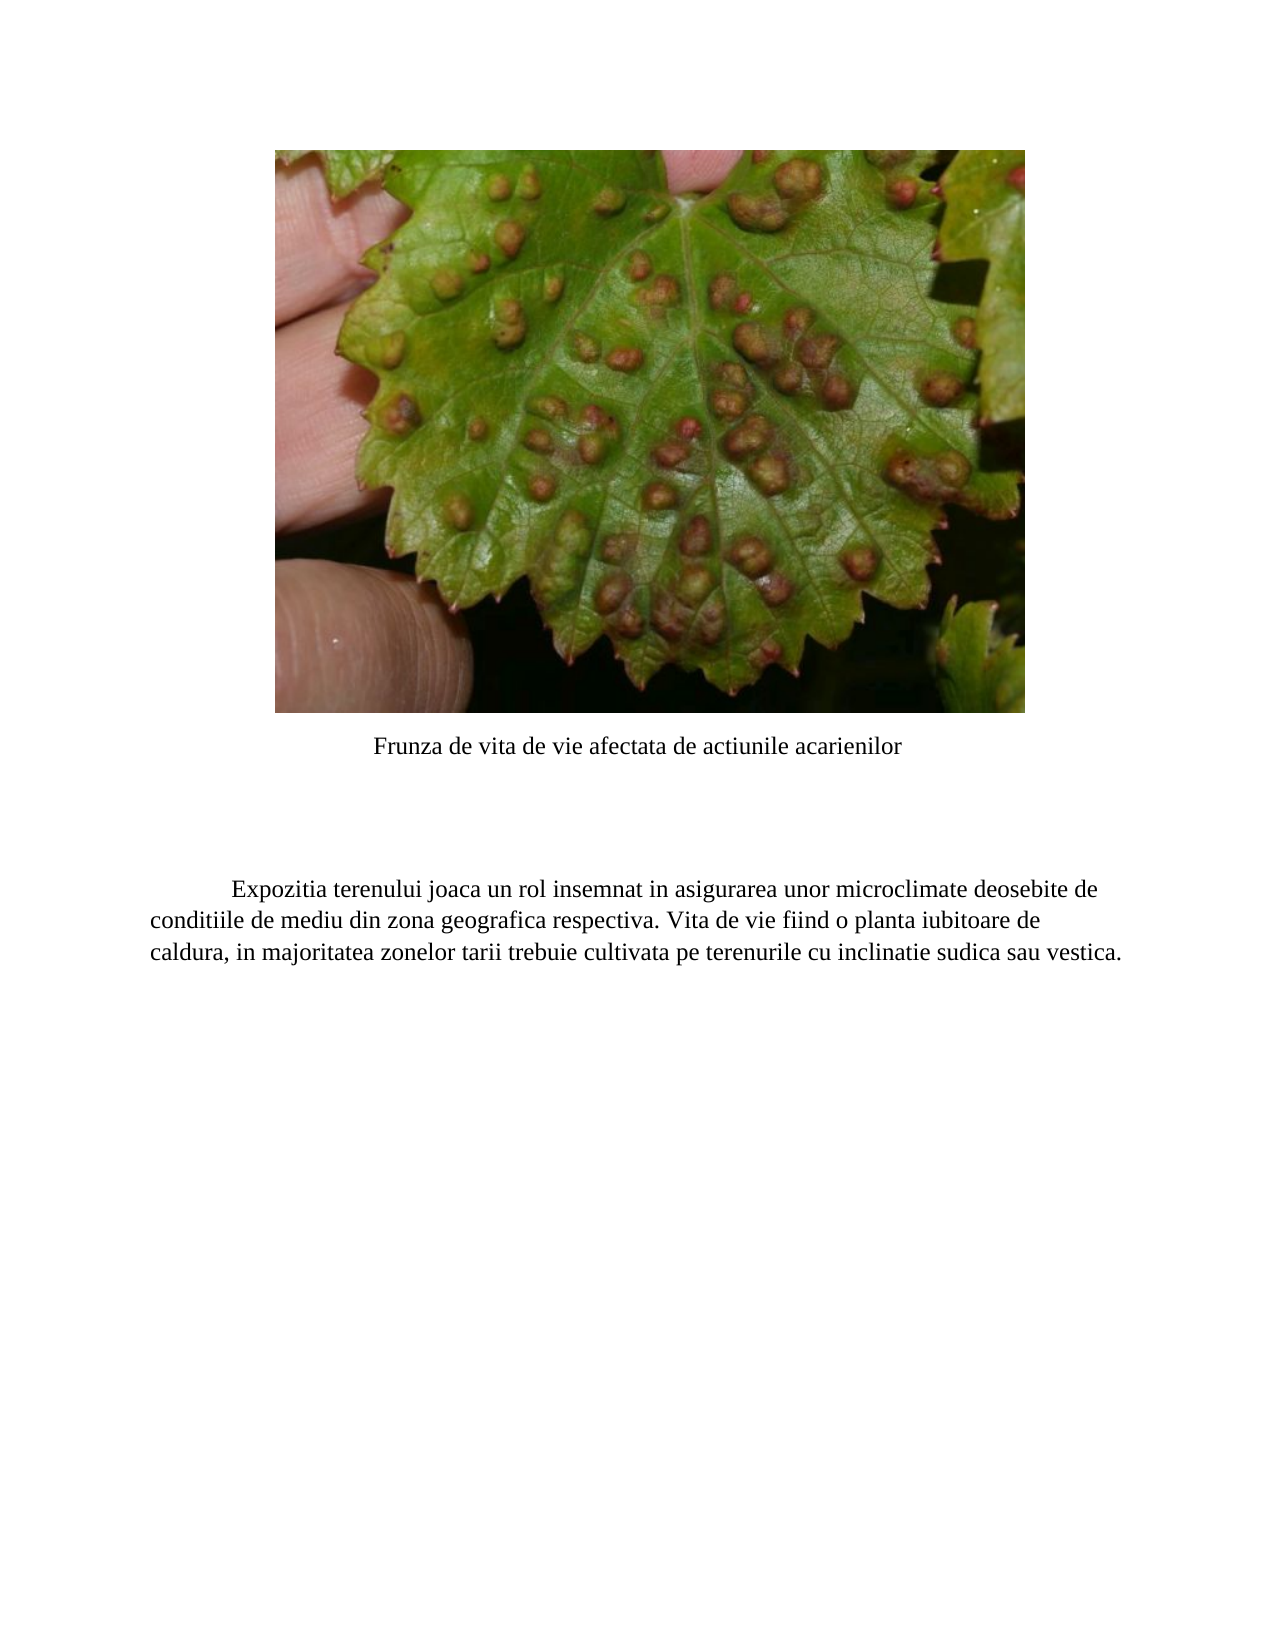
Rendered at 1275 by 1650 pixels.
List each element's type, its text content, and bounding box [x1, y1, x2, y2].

text Frunza de vita de vie afectata de actiunile acarienilor [150, 731, 1125, 760]
text Expozitia terenului joaca un rol insemnat in asigurarea unor microclimate deosebite de conditiile de mediu din zona geografica respectiva. Vita de vie fiind o planta iubitoare de caldura, in majoritatea zonelor tarii trebuie cultivata pe terenurile cu inclinatie sudica sau vestica. [150, 874, 1125, 965]
